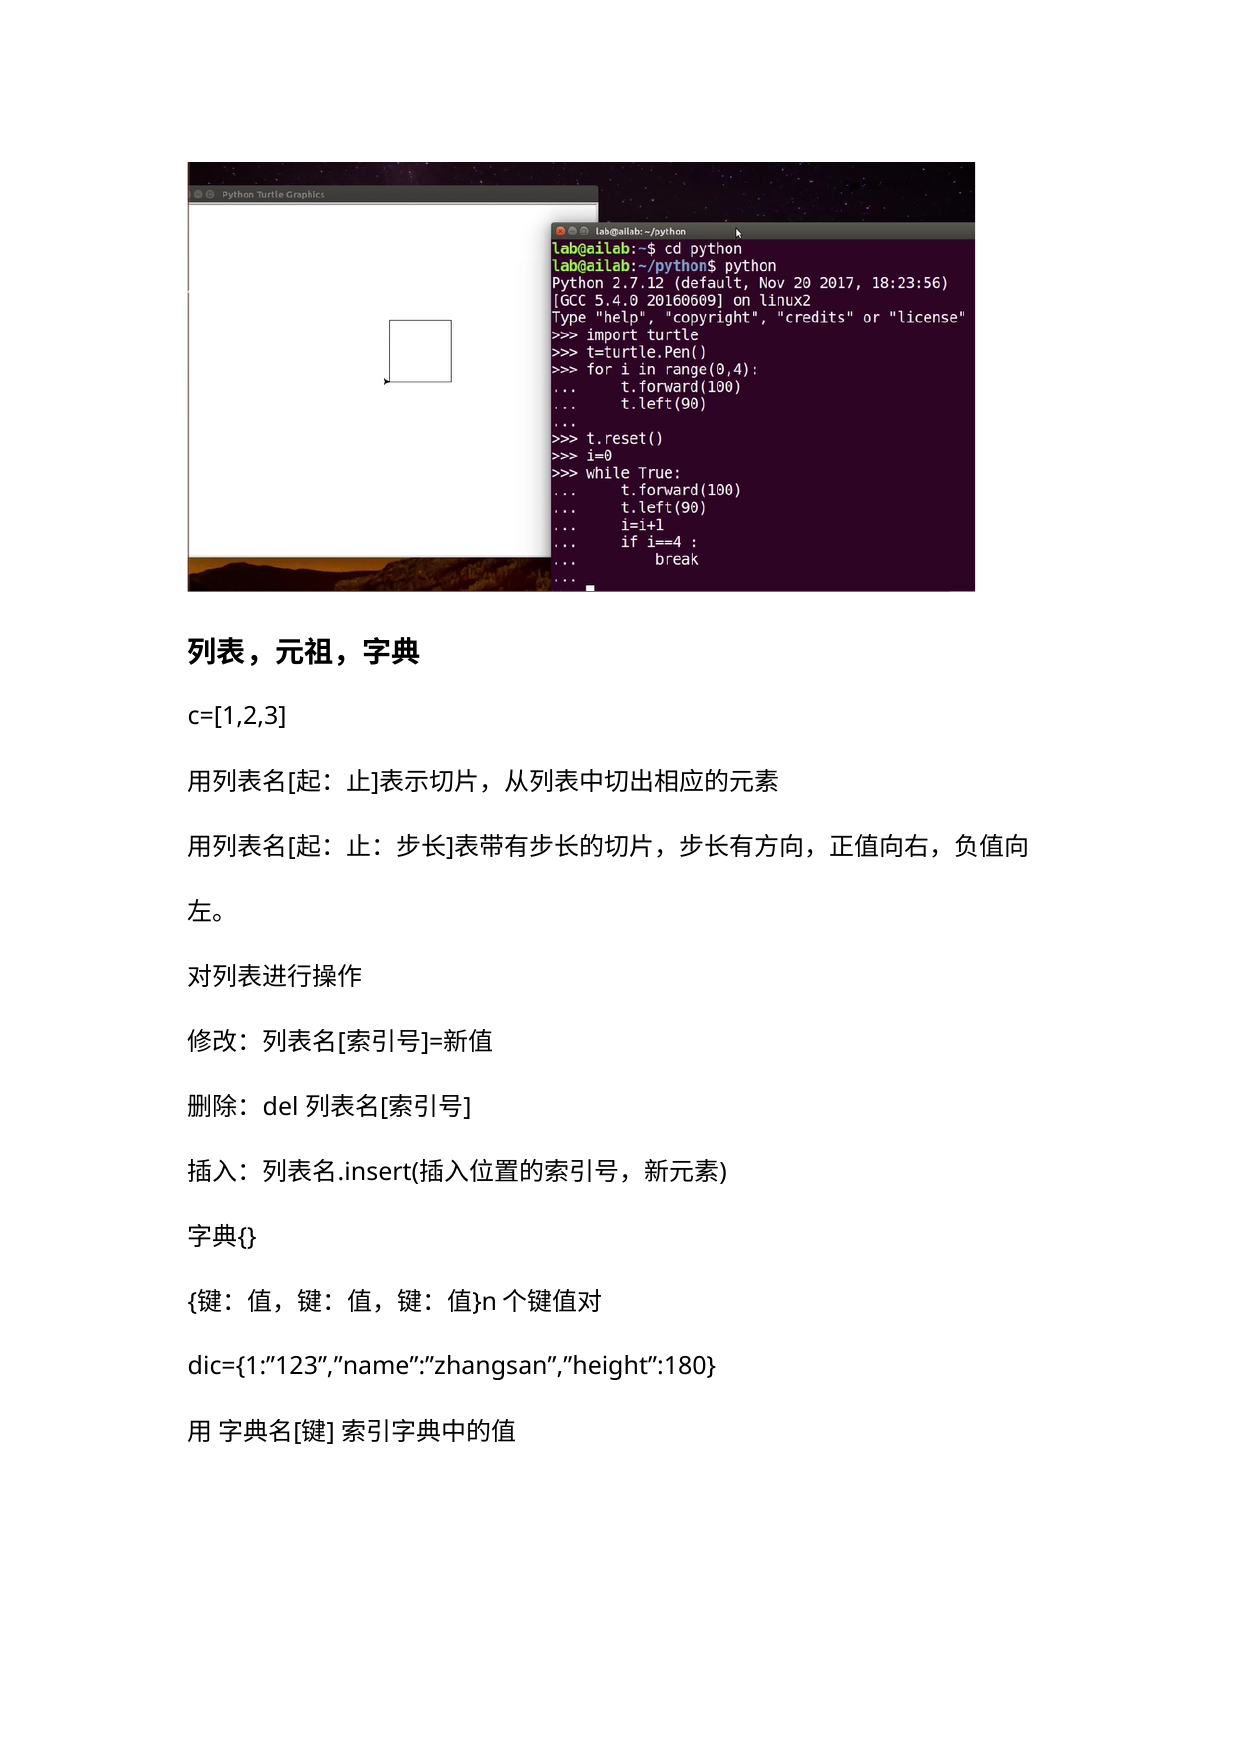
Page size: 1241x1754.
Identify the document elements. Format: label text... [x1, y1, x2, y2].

text 用 字典名[键] 索引字典中的值 [187, 1397, 1053, 1462]
text {键：值，键：值，键：值}n个键值对 [187, 1267, 1053, 1332]
text dic={1:”123”,”name”:”zhangsan”,”height”:180} [187, 1332, 1053, 1397]
text 列表，元祖，字典 [187, 617, 1053, 682]
text 用列表名[起：止]表示切片，从列表中切出相应的元素 [187, 747, 1053, 812]
text c=[1,2,3] [187, 682, 1053, 747]
text 插入：列表名.insert(插入位置的索引号，新元素) [187, 1137, 1053, 1202]
text 删除：del 列表名[索引号] [187, 1072, 1053, 1137]
text 用列表名[起：止：步长]表带有步长的切片，步长有方向，正值向右，负值向左。 [187, 812, 1053, 942]
text 修改：列表名[索引号]=新值 [187, 1007, 1053, 1072]
text 字典{} [187, 1202, 1053, 1267]
picture [187, 162, 976, 592]
text 对列表进行操作 [187, 942, 1053, 1007]
